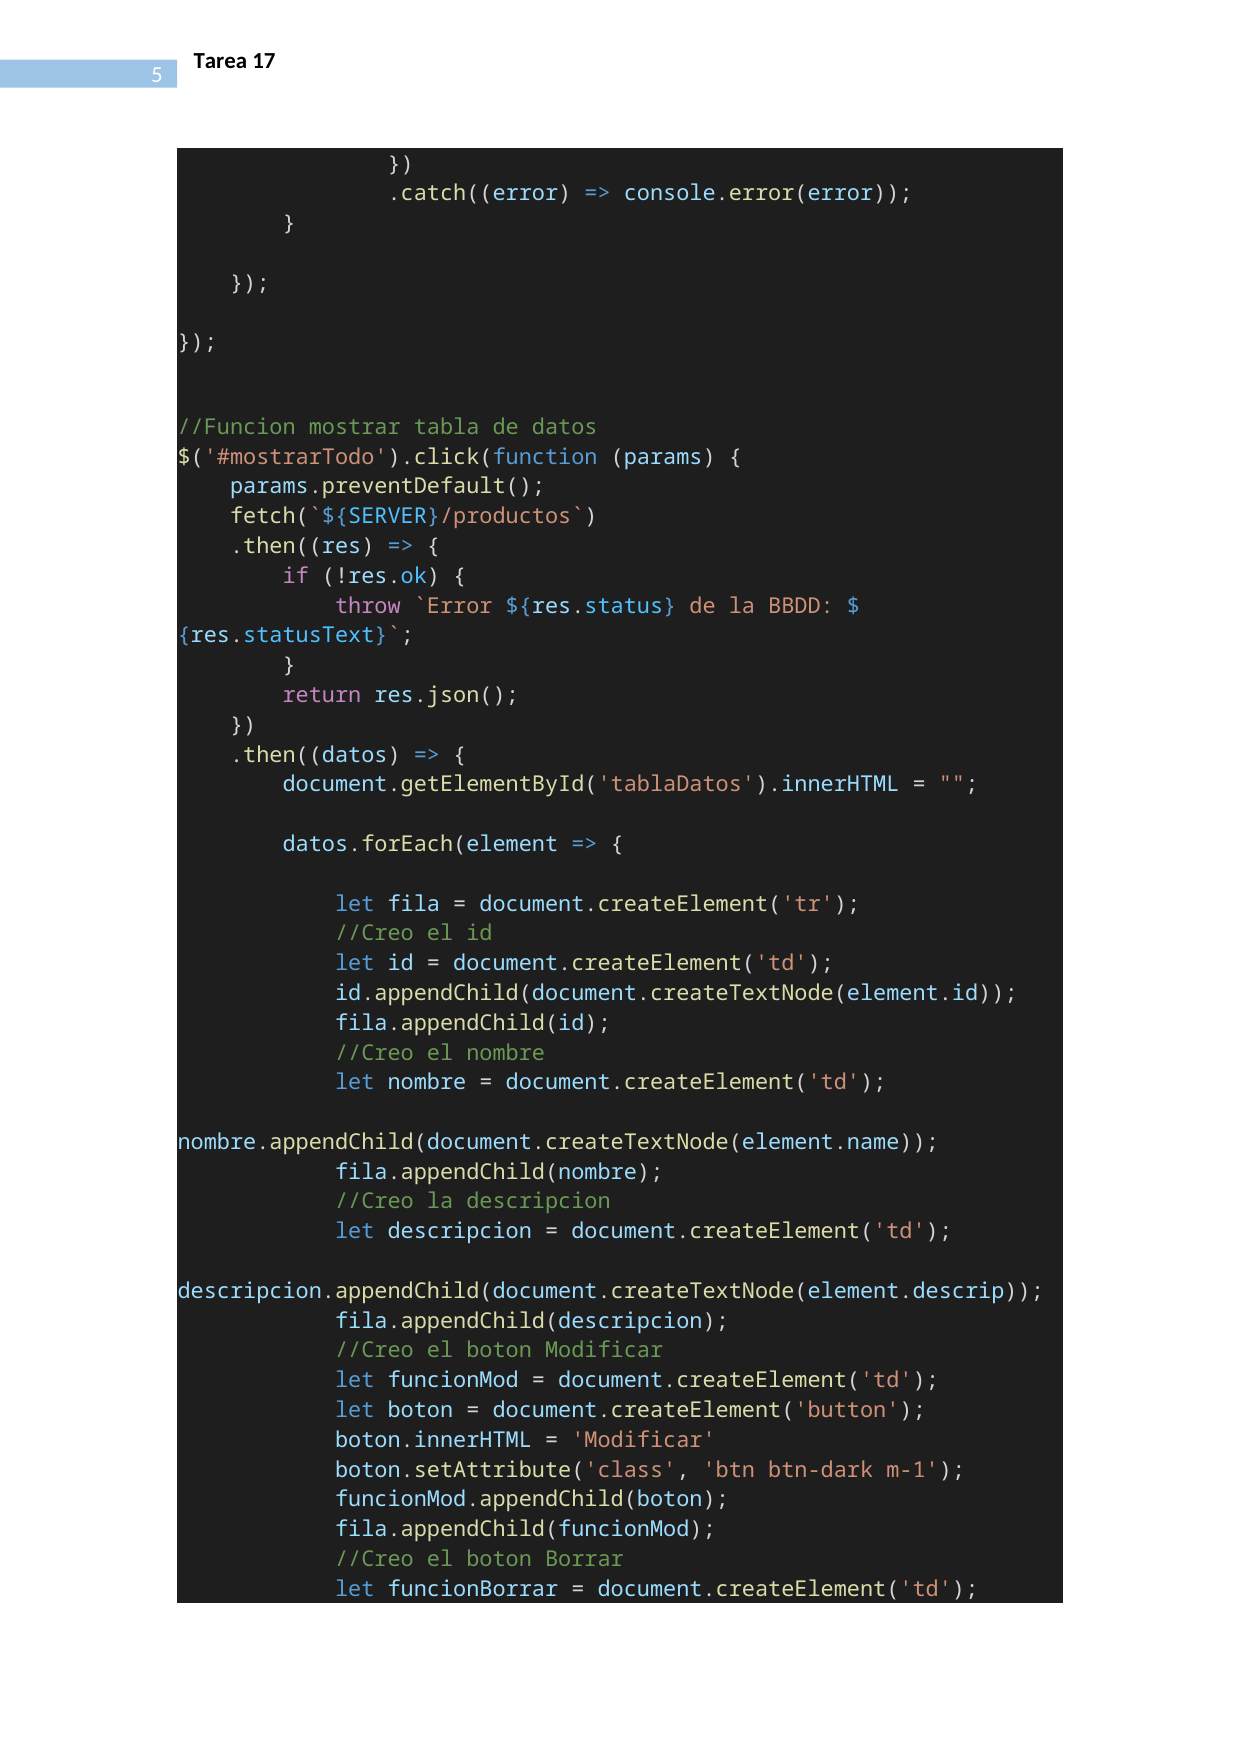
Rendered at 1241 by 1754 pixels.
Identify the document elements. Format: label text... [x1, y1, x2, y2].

text datos.forEach(element => { [177, 828, 1063, 858]
text .then((datos) => { [177, 739, 1063, 768]
text id.appendChild(document.createTextNode(element.id)); [177, 977, 1063, 1007]
text //Creo el nombre [177, 1037, 1063, 1066]
text //Creo la descripcion [177, 1186, 1063, 1215]
text }) [177, 148, 1063, 177]
text funcionMod.appendChild(boton); [177, 1483, 1063, 1513]
text fetch(`${SERVER}/productos`) [177, 500, 1063, 530]
text let id = document.createElement('td'); [177, 947, 1063, 977]
text }) [177, 709, 1063, 739]
text //Creo el boton Borrar [177, 1543, 1063, 1573]
text .then((res) => { [177, 530, 1063, 560]
text throw `Error ${res.status} de la BBDD: ${res.statusText}`; [177, 590, 1063, 649]
text } [177, 649, 1063, 679]
text boton.setAttribute('class', 'btn btn-dark m-1'); [177, 1454, 1063, 1483]
text fila.appendChild(nombre); [177, 1156, 1063, 1186]
text fila.appendChild(funcionMod); [177, 1513, 1063, 1543]
text let funcionBorrar = document.createElement('td'); [177, 1573, 1063, 1603]
text let boton = document.createElement('button'); [177, 1394, 1063, 1424]
text fila.appendChild(descripcion); [177, 1305, 1063, 1334]
text boton.innerHTML = 'Modificar' [177, 1424, 1063, 1454]
text return res.json(); [177, 679, 1063, 709]
text .catch((error) => console.error(error)); [177, 177, 1063, 207]
text document.getElementById('tablaDatos').innerHTML = ""; [177, 768, 1063, 798]
text let descripcion = document.createElement('td'); [177, 1215, 1063, 1245]
text if (!res.ok) { [177, 560, 1063, 590]
text //Funcion mostrar tabla de datos [177, 411, 1063, 441]
text $('#mostrarTodo').click(function (params) { [177, 441, 1063, 471]
text } [177, 207, 1063, 237]
text params.preventDefault(); [177, 471, 1063, 500]
text //Creo el id [177, 917, 1063, 947]
text let funcionMod = document.createElement('td'); [177, 1364, 1063, 1394]
text let nombre = document.createElement('td'); [177, 1066, 1063, 1096]
text descripcion.appendChild(document.createTextNode(element.descrip)); [177, 1245, 1063, 1305]
text //Creo el boton Modificar [177, 1334, 1063, 1364]
text fila.appendChild(id); [177, 1007, 1063, 1037]
text }); [177, 326, 1063, 356]
text }); [177, 267, 1063, 297]
text nombre.appendChild(document.createTextNode(element.name)); [177, 1096, 1063, 1156]
text let fila = document.createElement('tr'); [177, 888, 1063, 917]
